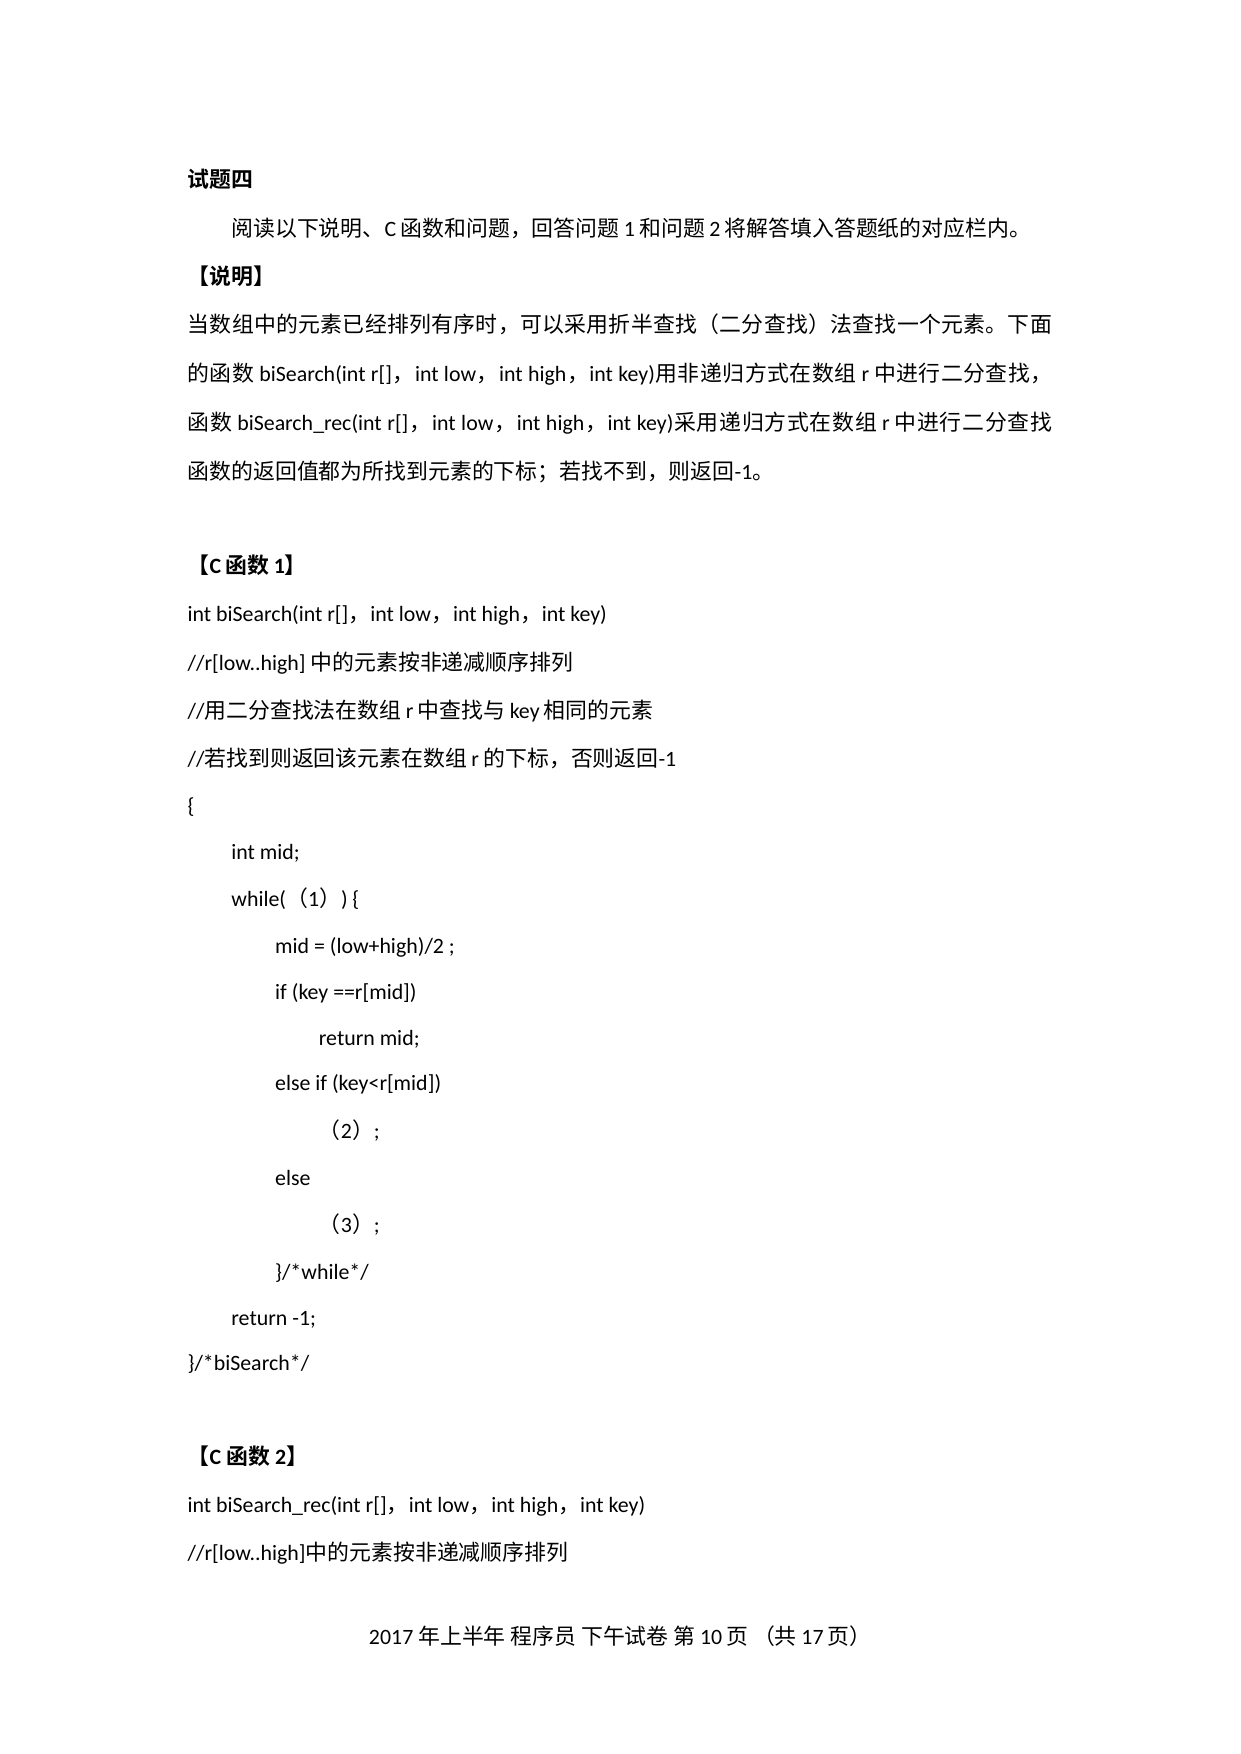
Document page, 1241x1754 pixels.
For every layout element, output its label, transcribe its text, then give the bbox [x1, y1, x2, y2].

text int biSearch(int r[]，int low，int high，int key) [187, 596, 1053, 628]
text { [187, 789, 1053, 822]
text （2）; [275, 1112, 1053, 1145]
text else if (key<r[mid]) [231, 1067, 1053, 1099]
text else [231, 1161, 1053, 1193]
text return mid; [275, 1021, 1053, 1053]
text //若找到则返回该元素在数组r的下标，否则返回-1 [187, 741, 1053, 773]
text int biSearch_rec(int r[]，int low，int high，int key) [187, 1487, 1053, 1519]
text 【说明】 [187, 259, 1053, 291]
text 【C 函数 2】 [187, 1438, 1053, 1471]
text 阅读以下说明、C函数和问题，回答问题1和问题2将解答填入答题纸的对应栏内。 [187, 210, 1053, 243]
text （3）; [187, 1207, 1053, 1239]
text 【C函数1】 [187, 547, 1053, 580]
text 试题四 [187, 162, 1053, 194]
text }/*biSearch*/ [187, 1347, 1053, 1379]
text while(（1）) { [187, 881, 1053, 913]
text return -1; [187, 1301, 1053, 1333]
text //r[low..high]中的元素按非递减顺序排列 [187, 1535, 1053, 1567]
text //用二分查找法在数组r中查找与key相同的元素 [187, 692, 1053, 725]
text mid = (low+high)/2 ; [231, 929, 1053, 962]
text 当数组中的元素已经排列有序时，可以采用折半查找（二分查找）法查找一个元素。下面的函数biSearch(int r[]，int low，int high，int key)用非递归方式在数组r中进行二分查找，函数biSearch_rec(int r[]，int low，int high，int key)采用递归方式在数组r中进行二分查找，函数的返回值都为所找到元素的下标；若找不到，则返回-1。 [187, 307, 1053, 486]
text }/*while*/ [231, 1255, 1053, 1287]
text //r[low..high] 中的元素按非递减顺序排列 [187, 644, 1053, 677]
text if (key ==r[mid]) [231, 975, 1053, 1007]
text int mid; [187, 835, 1053, 867]
